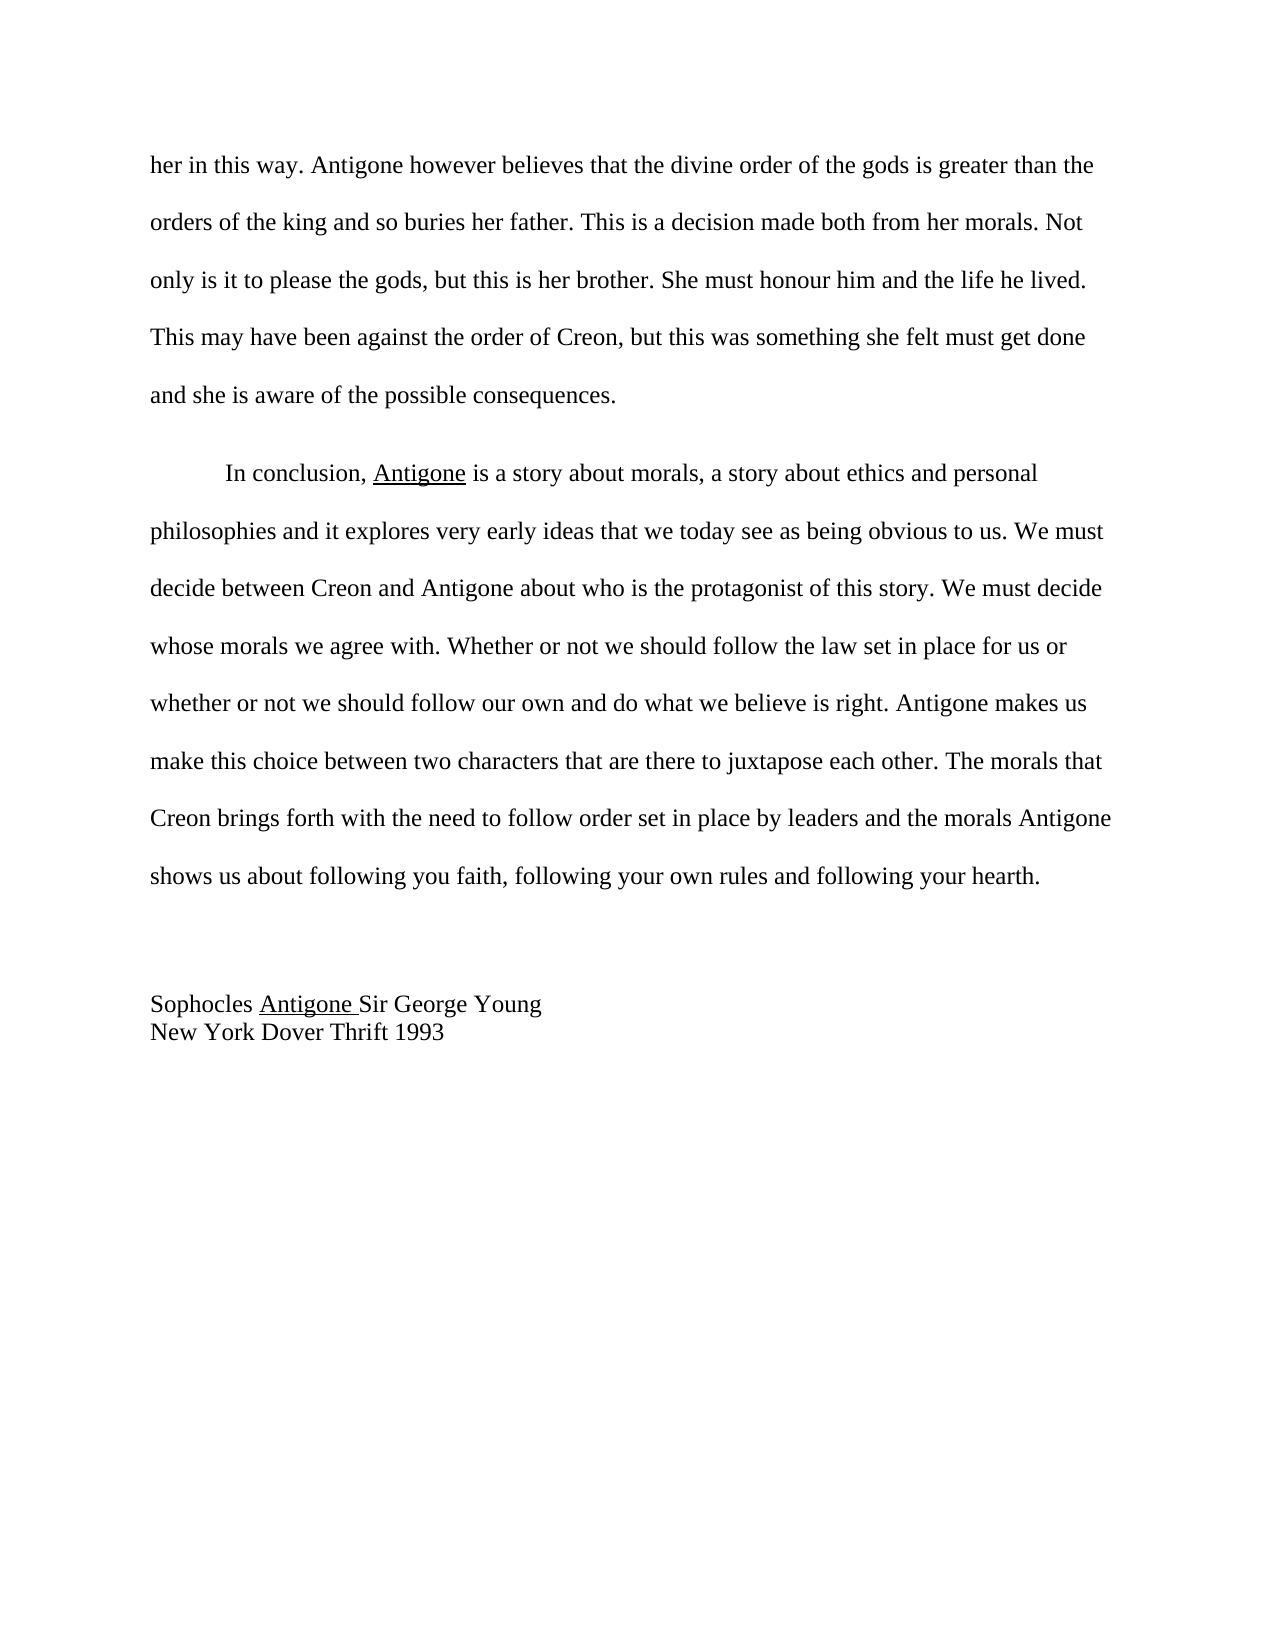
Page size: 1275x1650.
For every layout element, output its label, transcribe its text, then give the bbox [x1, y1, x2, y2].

text Sophocles Antigone Sir George Young New York Dover Thrift 1993 [150, 989, 1125, 1046]
text In conclusion, Antigone is a story about morals, a story about ethics and personal philosophies and it explores very early ideas that we today see as being obvious to us. We must decide between Creon and Antigone about who is the protagonist of this story. We must decide whose morals we agree with. Whether or not we should follow the law set in place for us or whether or not we should follow our own and do what we believe is right. Antigone makes us make this choice between two characters that are there to juxtapose each other. The morals that Creon brings forth with the need to follow order set in place by leaders and the morals Antigone shows us about following you faith, following your own rules and following your hearth. [150, 458, 1125, 889]
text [150, 150, 1125, 409]
